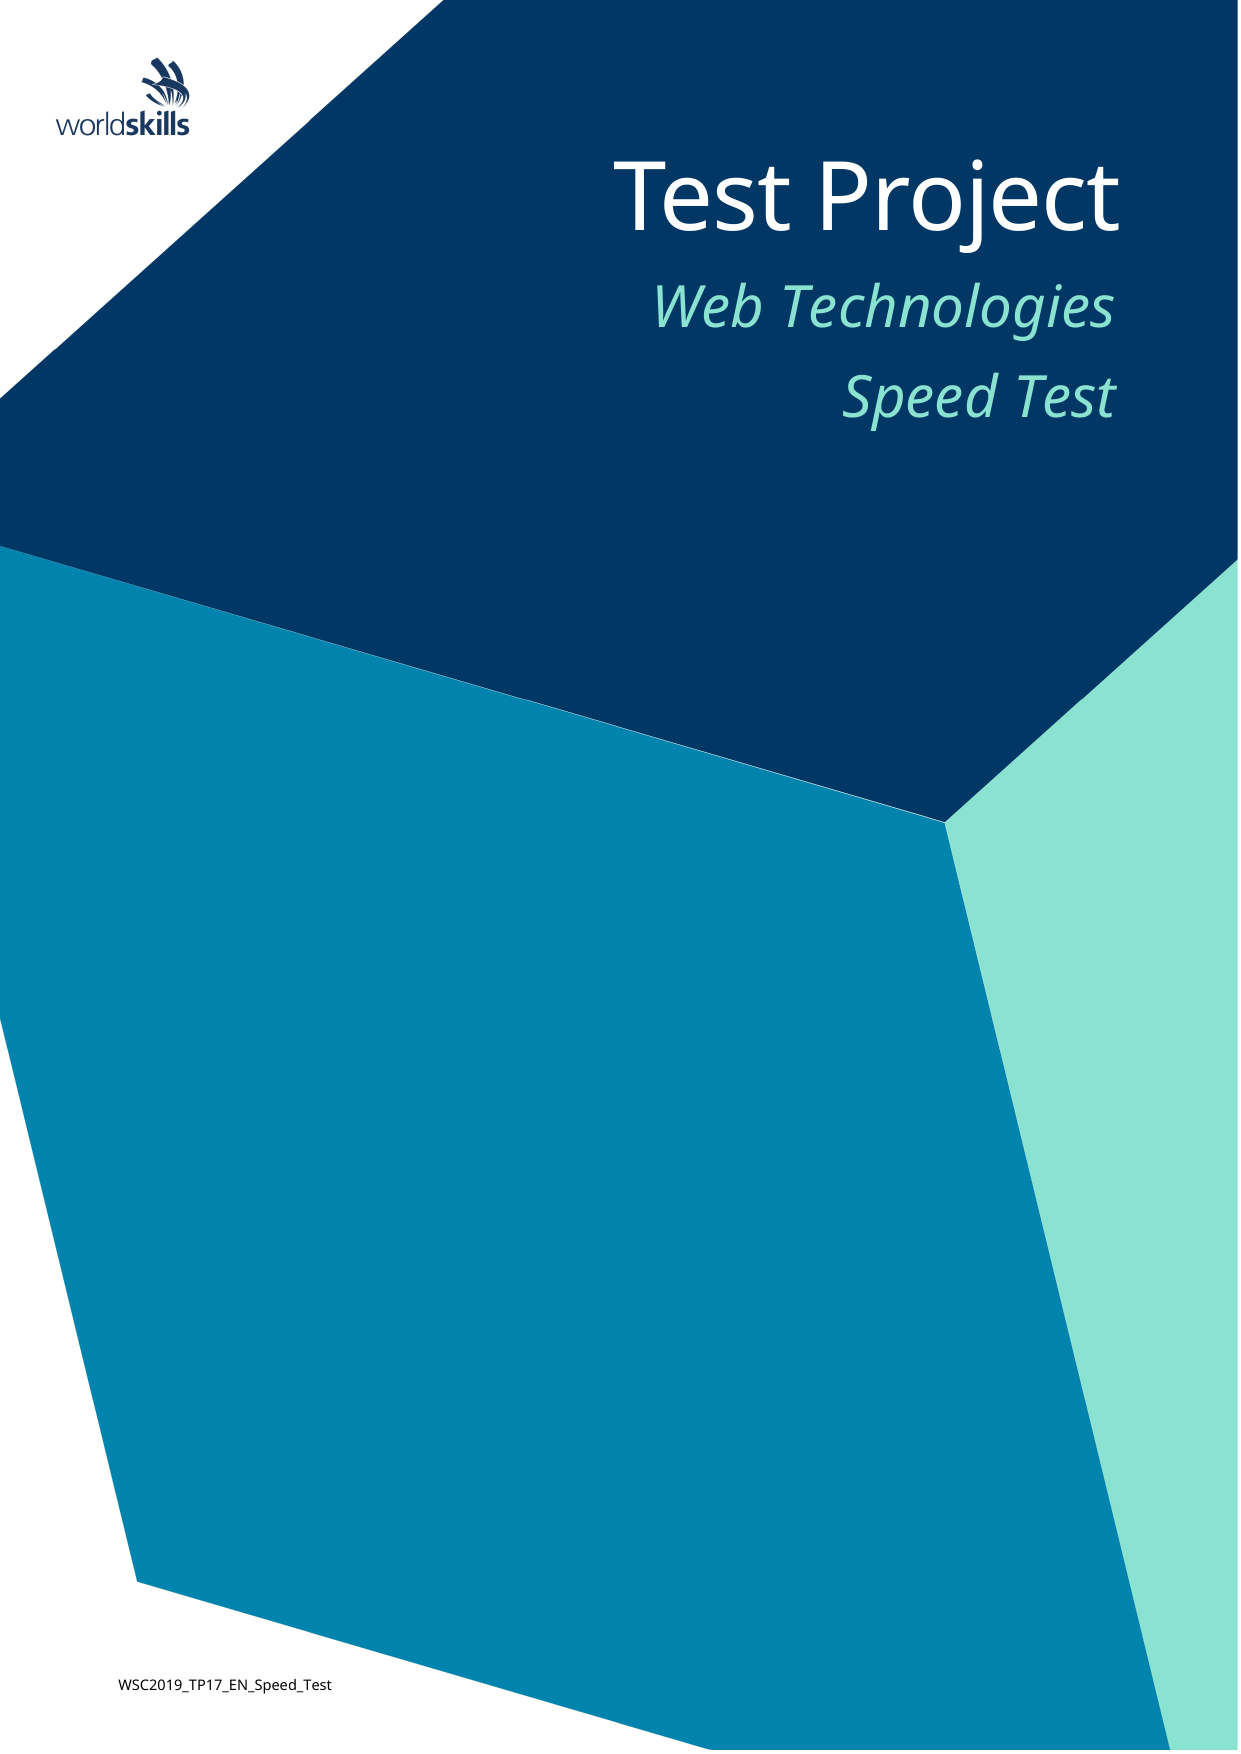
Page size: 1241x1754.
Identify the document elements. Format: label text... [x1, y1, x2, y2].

subtitle Web Technologies [103, 276, 1122, 340]
title Test Project [103, 147, 1122, 251]
subtitle Speed Test [103, 365, 1122, 430]
picture [0, 1024, 706, 1750]
picture [0, 0, 1238, 1750]
